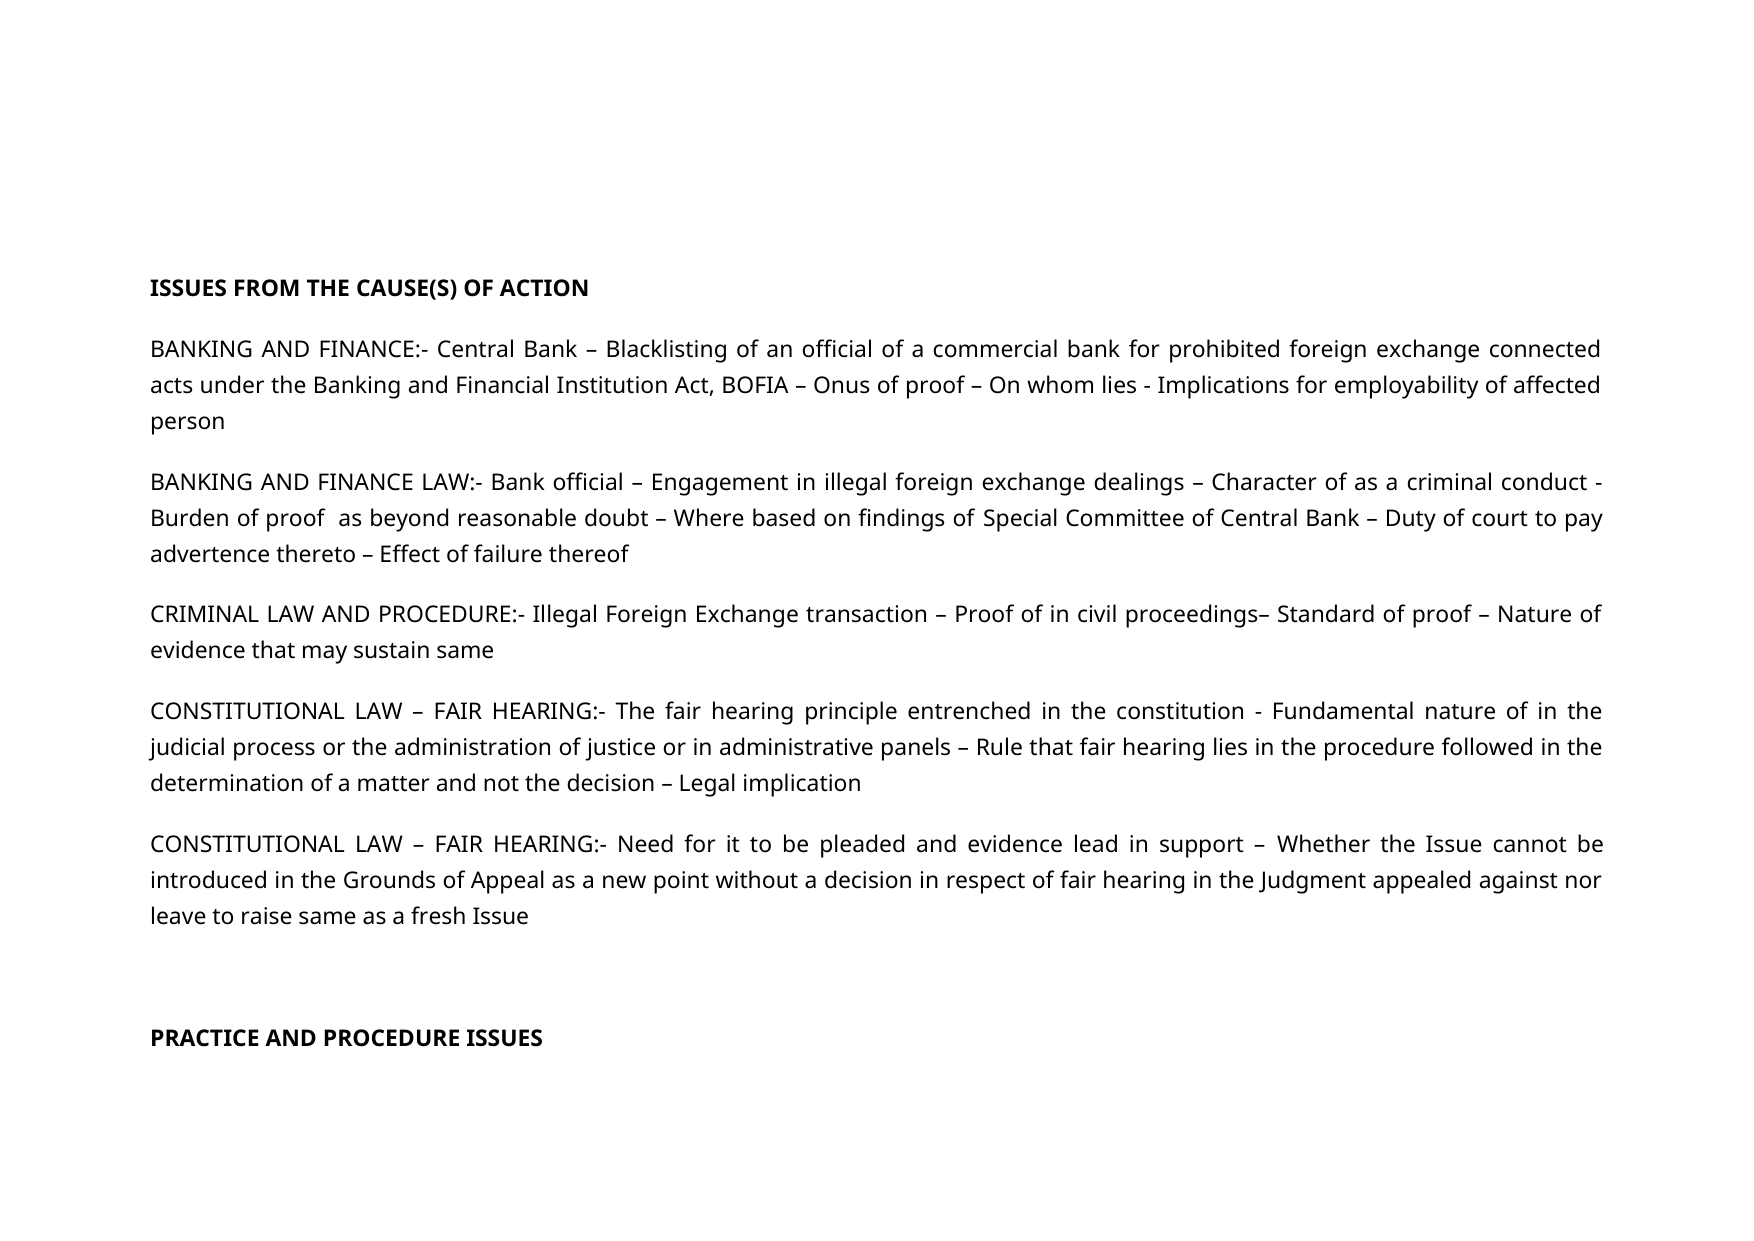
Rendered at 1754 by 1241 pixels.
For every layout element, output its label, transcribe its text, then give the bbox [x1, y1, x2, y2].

text CRIMINAL LAW AND PROCEDURE:- Illegal Foreign Exchange transaction – Proof of in civil proceedings– Standard of proof – Nature of evidence that may sustain same [150, 598, 1604, 666]
text BANKING AND FINANCE LAW:- Bank official – Engagement in illegal foreign exchange dealings – Character of as a criminal conduct - Burden of proof as beyond reasonable doubt – Where based on findings of Special Committee of Central Bank – Duty of court to pay advertence thereto – Effect of failure thereof [150, 466, 1604, 569]
text BANKING AND FINANCE:- Central Bank – Blacklisting of an official of a commercial bank for prohibited foreign exchange connected acts under the Banking and Financial Institution Act, BOFIA – Onus of proof – On whom lies - Implications for employability of affected person [150, 333, 1604, 436]
text CONSTITUTIONAL LAW – FAIR HEARING:- The fair hearing principle entrenched in the constitution - Fundamental nature of in the judicial process or the administration of justice or in administrative panels – Rule that fair hearing lies in the procedure followed in the determination of a matter and not the decision – Legal implication [150, 695, 1604, 798]
text PRACTICE AND PROCEDURE ISSUES [150, 1022, 1604, 1053]
text CONSTITUTIONAL LAW – FAIR HEARING:- Need for it to be pleaded and evidence lead in support – Whether the Issue cannot be introduced in the Grounds of Appeal as a new point without a decision in respect of fair hearing in the Judgment appealed against nor leave to raise same as a fresh Issue [150, 828, 1604, 931]
text ISSUES FROM THE CAUSE(S) OF ACTION [150, 272, 1604, 303]
